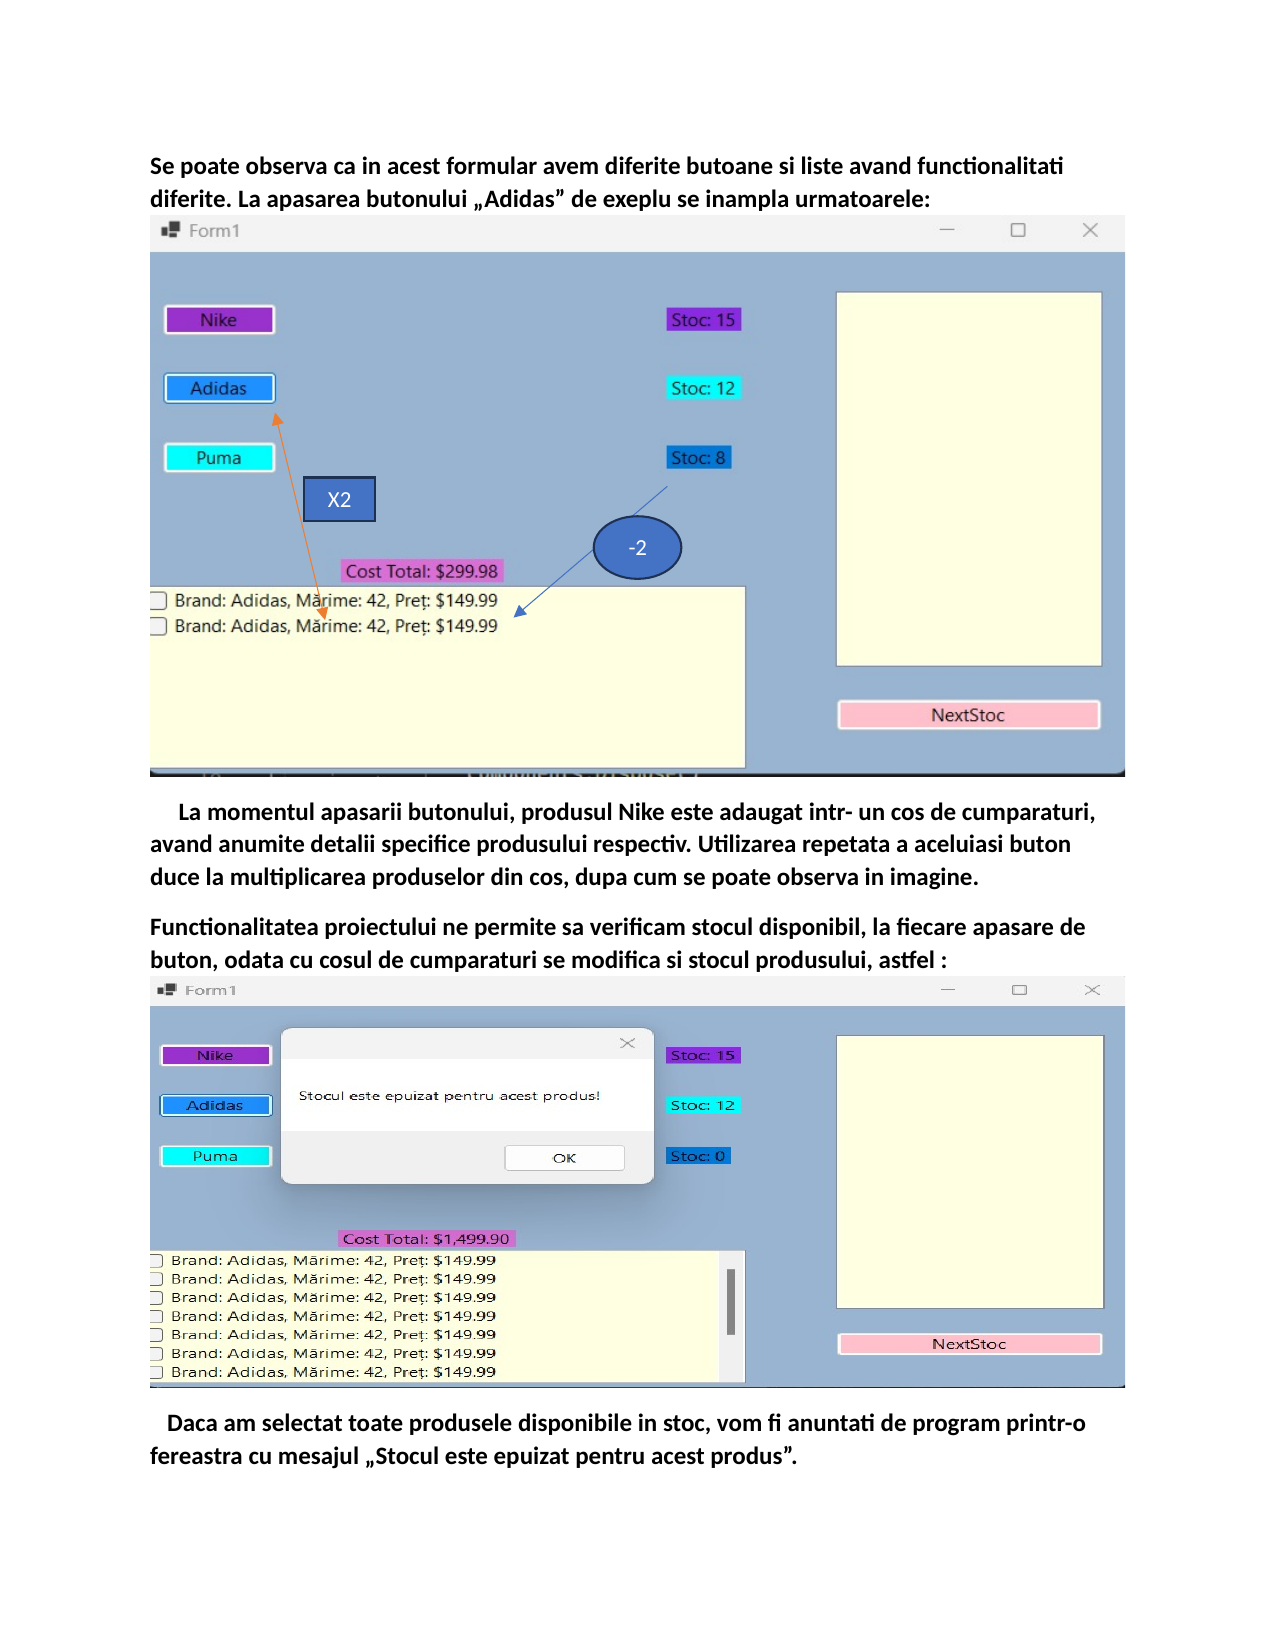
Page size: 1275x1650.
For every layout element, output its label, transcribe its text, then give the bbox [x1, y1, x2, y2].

picture [150, 215, 1125, 777]
text Se poate observa ca in acest formular avem diferite butoane si liste avand functionalitati diferite. La apasarea butonului „Adidas” de exeplu se inampla urmatoarele: [150, 150, 1125, 215]
text Functionalitatea proiectului ne permite sa verificam stocul disponibil, la fiecare apasare de buton, odata cu cosul de cumparaturi se modifica si stocul produsului, astfel : [150, 911, 1125, 976]
picture [150, 976, 1125, 1388]
text La momentul apasarii butonului, produsul Nike este adaugat intr- un cos de cumparaturi, avand anumite detalii specifice produsului respectiv. Utilizarea repetata a aceluiasi buton duce la multiplicarea produselor din cos, dupa cum se poate observa in imagine. [150, 796, 1125, 892]
text Daca am selectat toate produsele disponibile in stoc, vom fi anuntati de program printr-o fereastra cu mesajul „Stocul este epuizat pentru acest produs”. [150, 1407, 1125, 1470]
